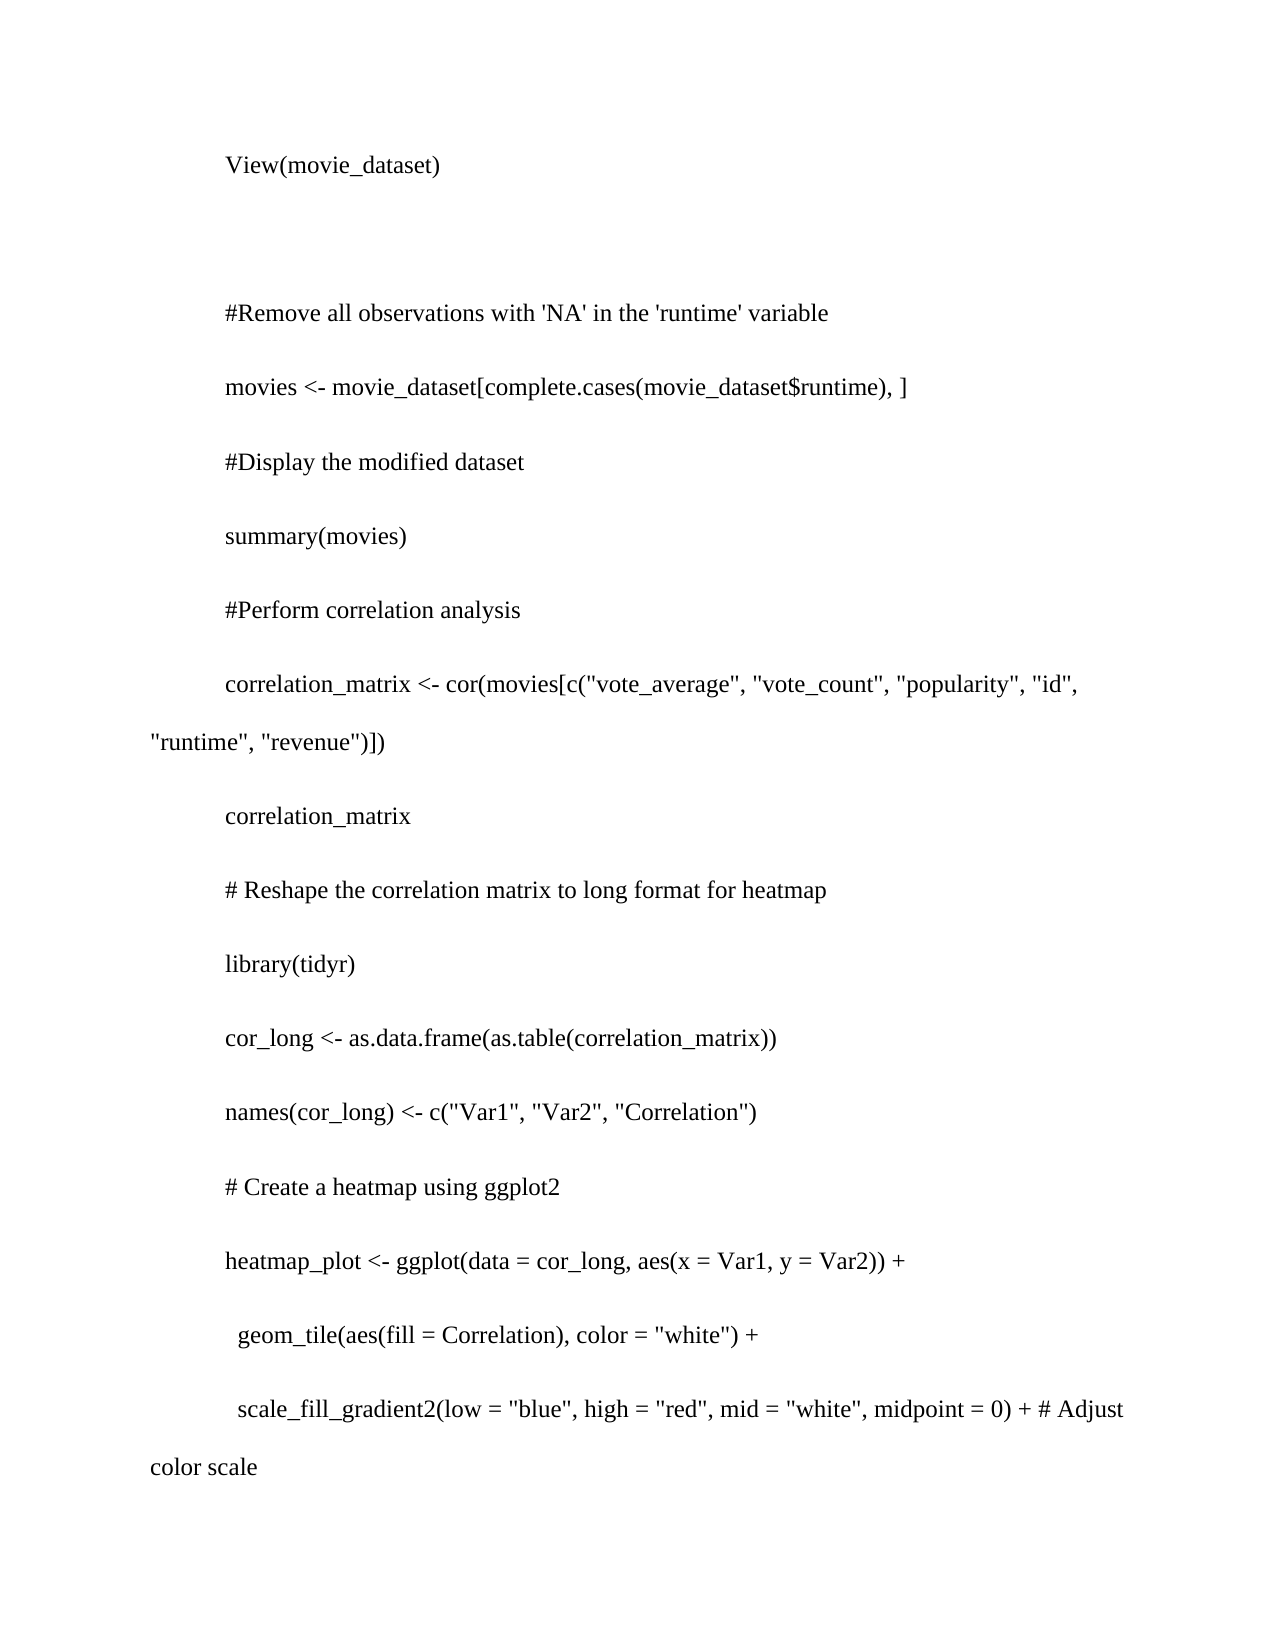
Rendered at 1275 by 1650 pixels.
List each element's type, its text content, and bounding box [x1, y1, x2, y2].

text scale_fill_gradient2(low = "blue", high = "red", mid = "white", midpoint = 0) + # Adjust color scale [150, 1394, 1125, 1480]
text movies <- movie_dataset[complete.cases(movie_dataset$runtime), ] [150, 372, 1125, 401]
text #Remove all observations with 'NA' in the 'runtime' variable [150, 298, 1125, 327]
text View(movie_dataset) [150, 150, 1125, 179]
text cor_long <- as.data.frame(as.table(correlation_matrix)) [150, 1023, 1125, 1052]
text #Perform correlation analysis [150, 595, 1125, 624]
text heatmap_plot <- ggplot(data = cor_long, aes(x = Var1, y = Var2)) + [150, 1246, 1125, 1274]
text geom_tile(aes(fill = Correlation), color = "white") + [150, 1320, 1125, 1349]
text correlation_matrix <- cor(movies[c("vote_average", "vote_count", "popularity", "id", "runtime", "revenue")]) [150, 669, 1125, 755]
text library(tidyr) [150, 949, 1125, 978]
text # Reshape the correlation matrix to long format for heatmap [150, 875, 1125, 904]
text names(cor_long) <- c("Var1", "Var2", "Correlation") [150, 1097, 1125, 1126]
text correlation_matrix [150, 801, 1125, 829]
text # Create a heatmap using ggplot2 [150, 1172, 1125, 1200]
text #Display the modified dataset [150, 447, 1125, 475]
text summary(movies) [150, 521, 1125, 549]
